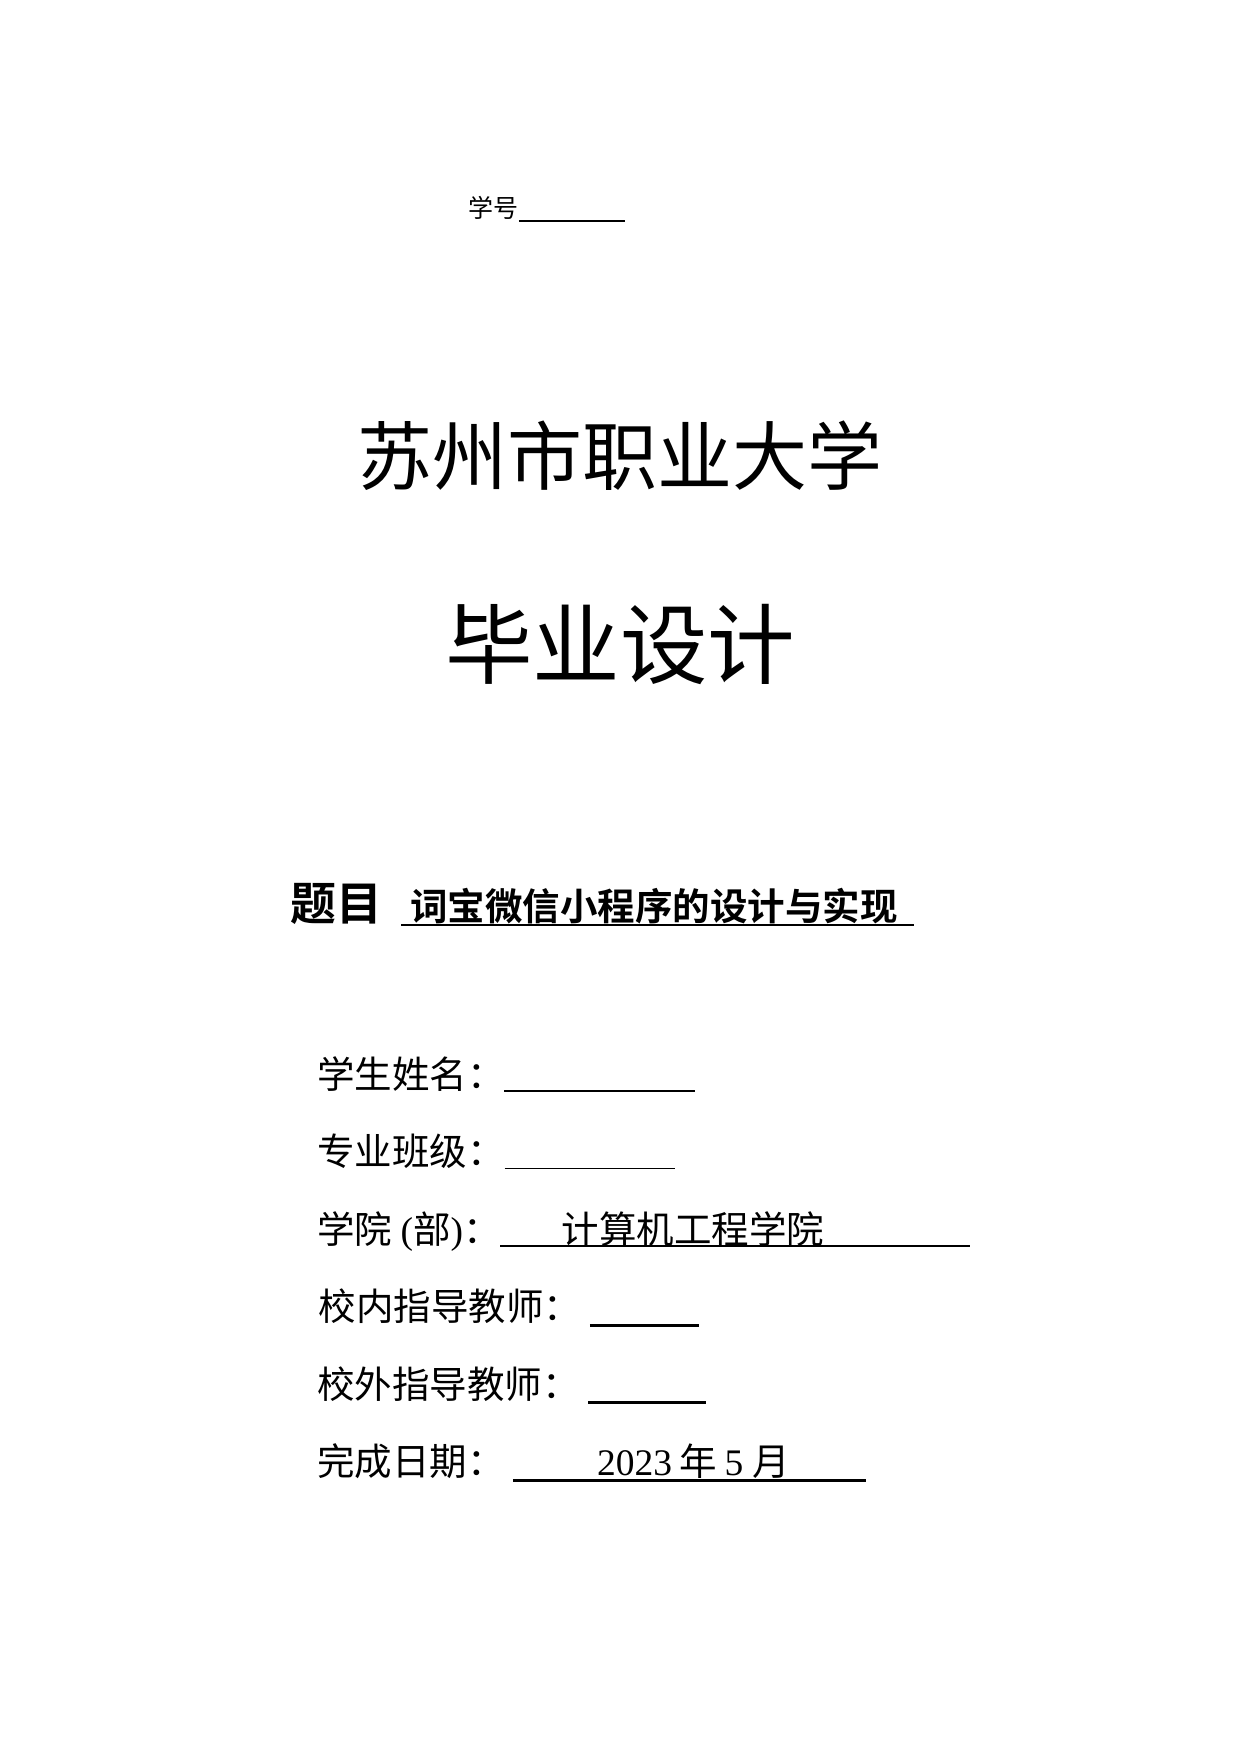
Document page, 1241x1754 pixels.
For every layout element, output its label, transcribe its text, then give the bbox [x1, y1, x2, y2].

text 校外指导教师： [187, 1349, 1053, 1414]
text 苏州市职业大学 [187, 387, 1053, 517]
text 专业班级： [187, 1117, 1053, 1182]
text 题目 词宝微信小程序的设计与实现 [187, 852, 1053, 949]
text 校内指导教师： [187, 1272, 1053, 1337]
text 学院 (部)： 计算机工程学院 [187, 1194, 1053, 1259]
text 毕业设计 [187, 574, 1053, 704]
text 完成日期： 2023年5 月 [187, 1427, 1053, 1492]
text 学生姓名： [187, 1039, 1053, 1104]
text 学号 [187, 174, 1053, 239]
